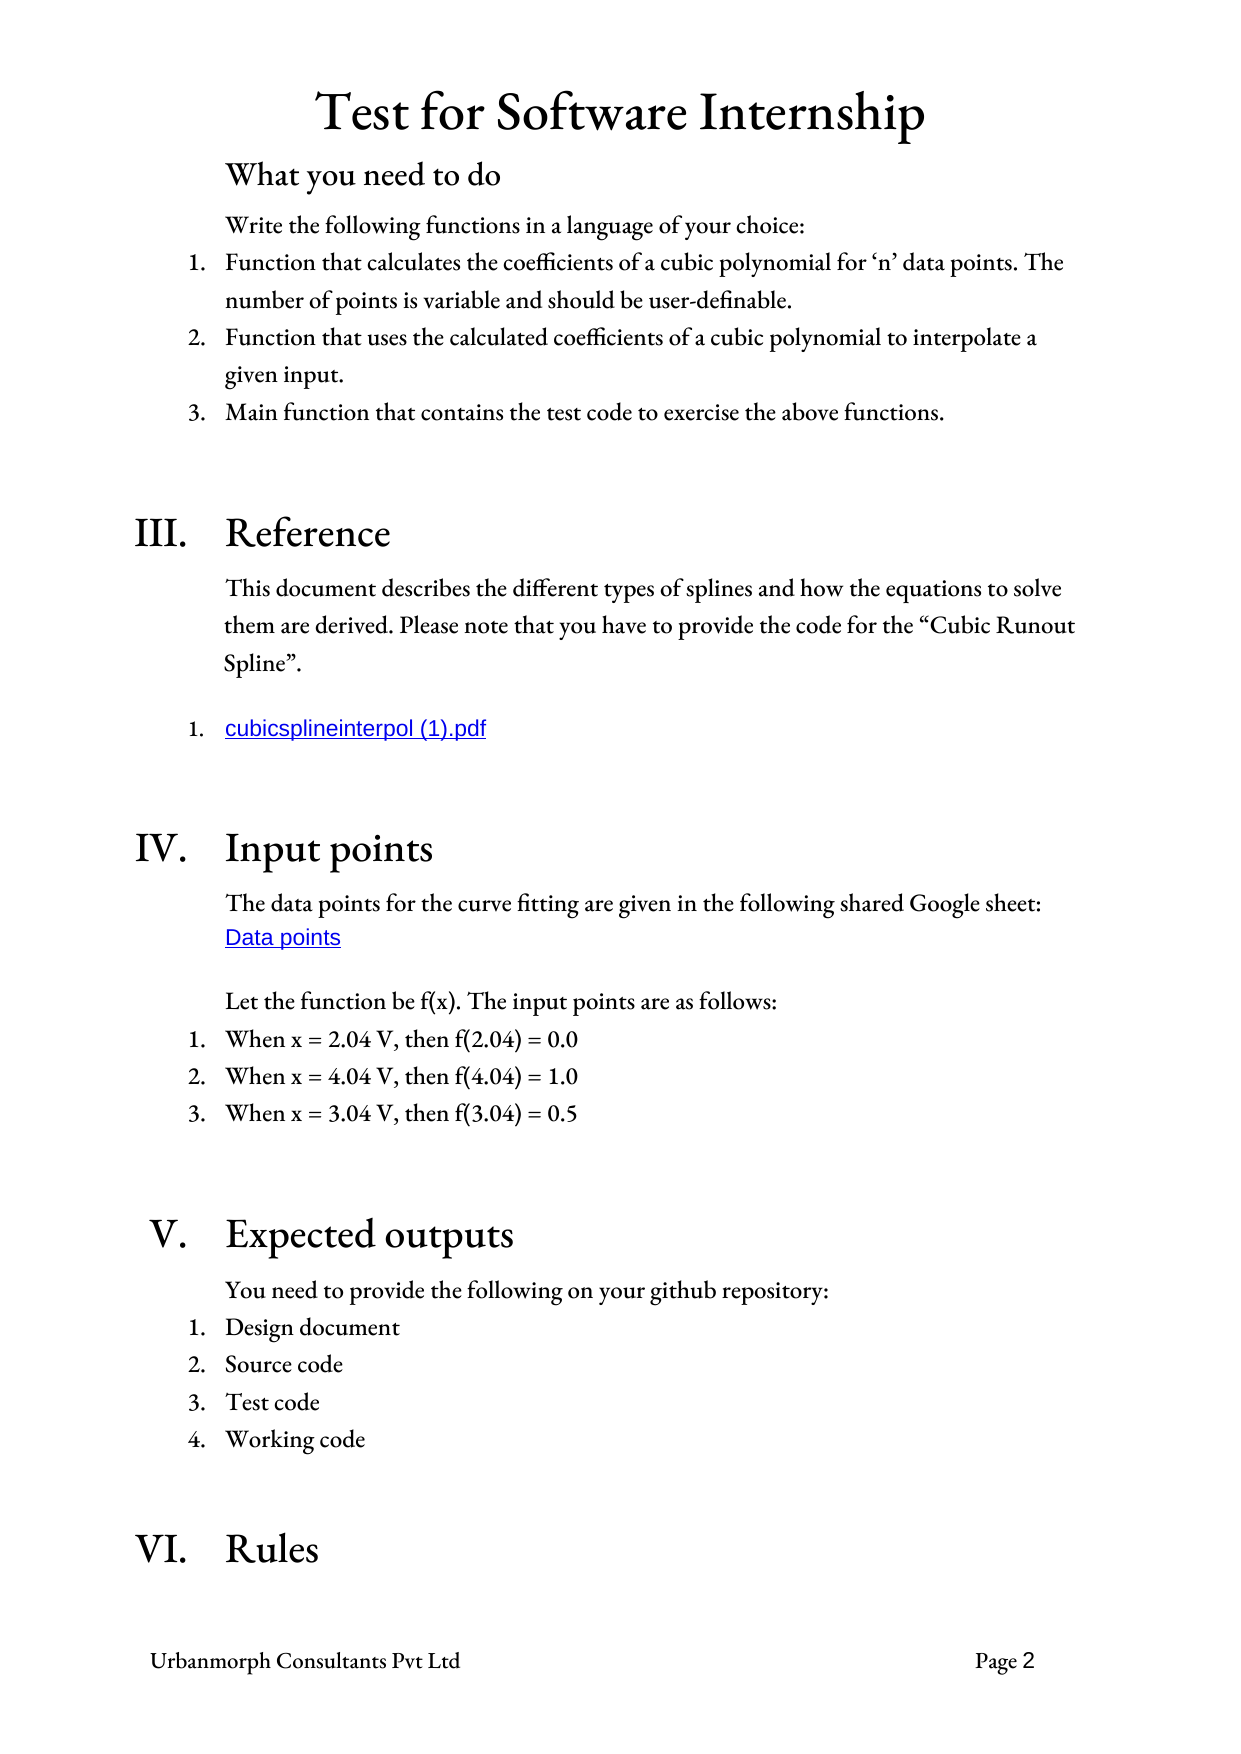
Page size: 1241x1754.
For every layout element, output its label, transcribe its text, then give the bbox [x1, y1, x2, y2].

list Function that uses the calculated coefficients of a cubic polynomial to interpolate a given input. [187, 320, 1090, 390]
text The data points for the curve fitting are given in the following shared Google sheet: [150, 887, 1090, 919]
text Write the following functions in a language of your choice: [150, 208, 1090, 241]
list Design document [187, 1310, 1090, 1343]
subtitle Reference [187, 504, 1090, 559]
list Main function that contains the test code to exercise the above functions. [187, 395, 1090, 428]
list Test code [187, 1385, 1090, 1418]
list Source code [187, 1348, 1090, 1380]
text This document describes the different types of splines and how the equations to solve them are derived. Please note that you have to provide the code for the “Cubic Runout Spline”. [224, 571, 1090, 678]
list When x = 2.04 V, then f(2.04) = 0.0 [187, 1022, 1090, 1054]
list Working code [187, 1422, 1090, 1455]
subtitle Input points [187, 820, 1090, 874]
list When x = 4.04 V, then f(4.04) = 1.0 [187, 1059, 1090, 1092]
text Let the function be f(x). The input points are as follows: [150, 984, 1090, 1017]
list Function that calculates the coefficients of a cubic polynomial for ‘n’ data points. The number of points is variable and should be user-definable. [187, 245, 1090, 315]
subtitle What you need to do [225, 152, 1090, 196]
subtitle Expected outputs [187, 1206, 1090, 1260]
list Rules [187, 1520, 1090, 1574]
text Data points [150, 924, 1090, 950]
list cubicsplineinterpol (1).pdf [187, 713, 1090, 743]
text You need to provide the following on your github repository: [150, 1273, 1090, 1305]
list When x = 3.04 V, then f(3.04) = 0.5 [187, 1097, 1090, 1129]
